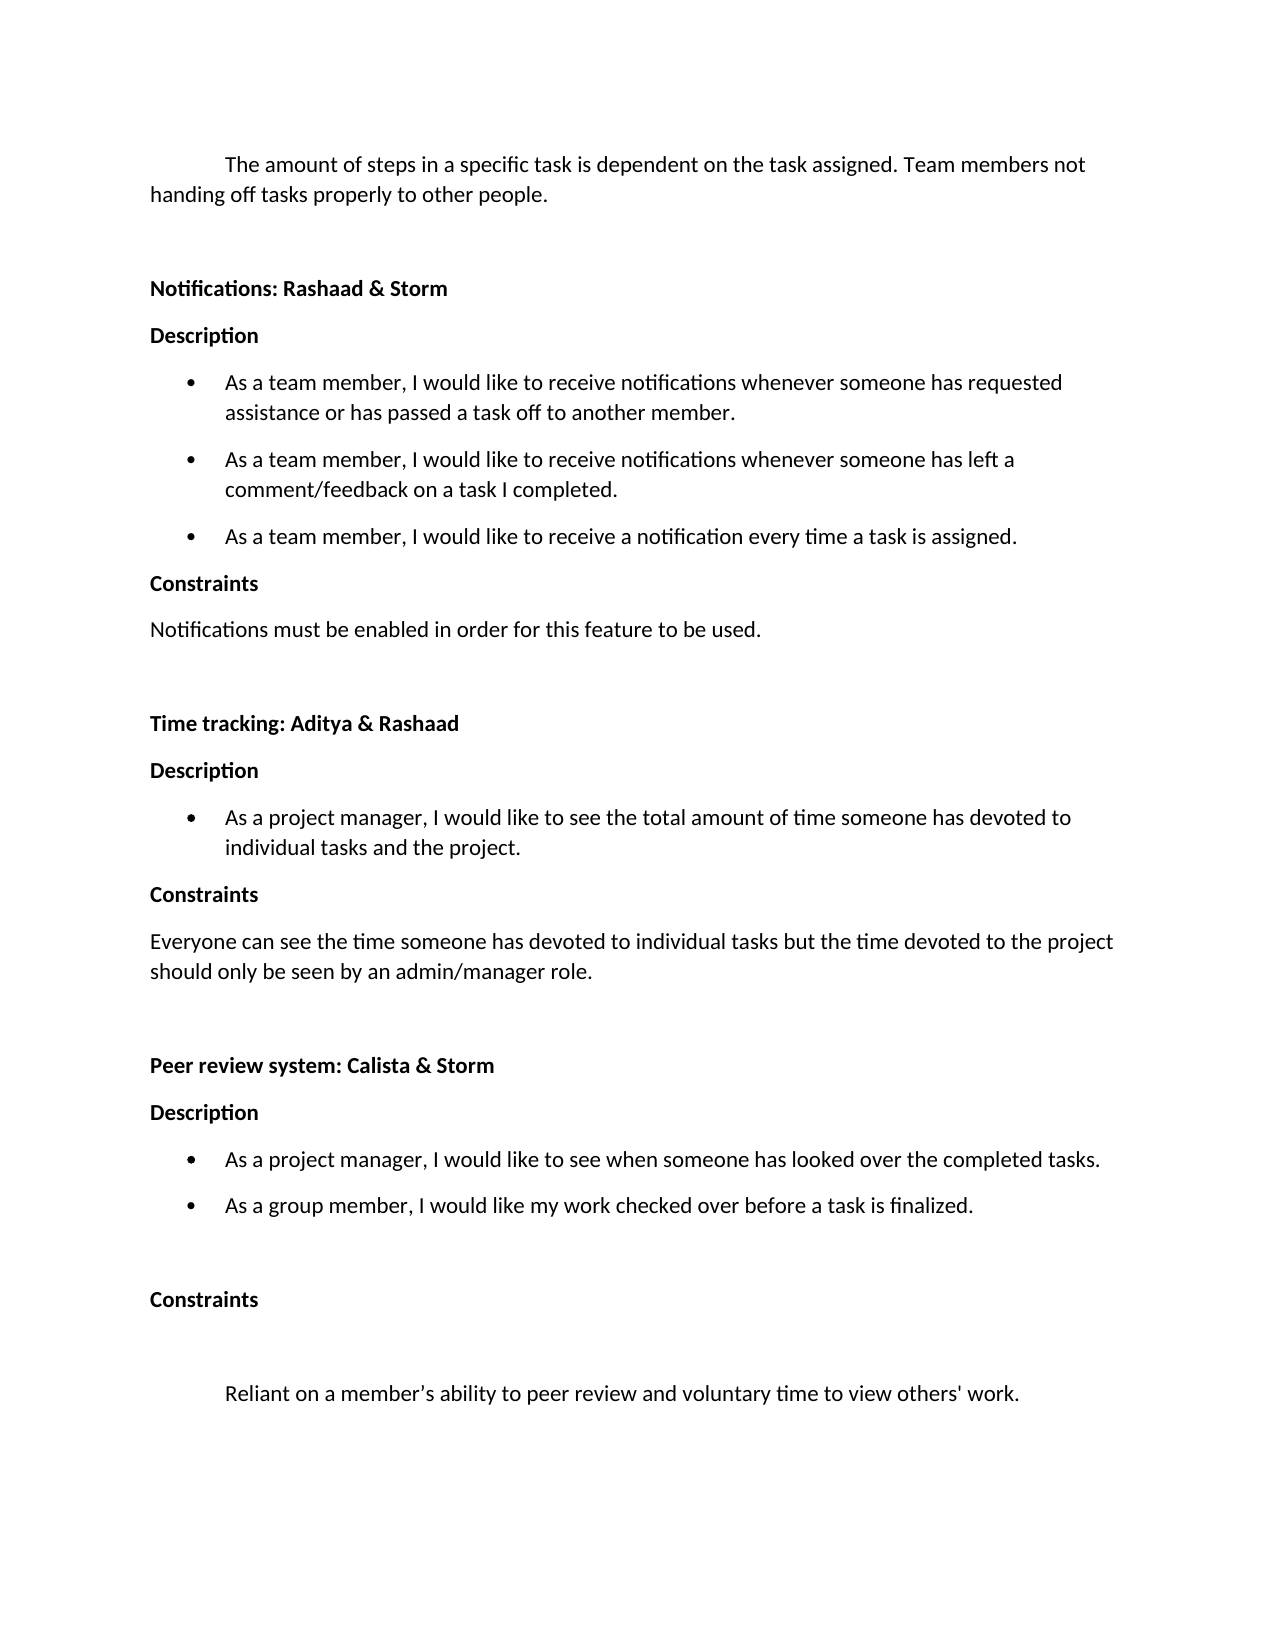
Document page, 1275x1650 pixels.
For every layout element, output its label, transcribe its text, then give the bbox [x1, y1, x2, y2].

text Constraints [150, 569, 1125, 597]
list As a project manager, I would like to see the total amount of time someone has devoted to individual tasks and the project. [187, 803, 1125, 861]
text Description [150, 321, 1125, 349]
list As a group member, I would like my work checked over before a task is finalized. [187, 1192, 1125, 1220]
text Constraints [150, 1285, 1125, 1313]
text Notifications: Rashaad & Storm [150, 274, 1125, 302]
text Everyone can see the time someone has devoted to individual tasks but the time devoted to the project should only be seen by an admin/manager role. [150, 927, 1125, 985]
text Description [150, 756, 1125, 784]
list As a team member, I would like to receive notifications whenever someone has left a comment/feedback on a task I completed. [187, 445, 1125, 503]
text Constraints [150, 880, 1125, 908]
text Time tracking: Aditya & Rashaad [150, 709, 1125, 737]
list As a team member, I would like to receive a notification every time a task is assigned. [187, 522, 1125, 550]
text The amount of steps in a specific task is dependent on the task assigned. Team members not handing off tasks properly to other people. [150, 150, 1125, 208]
text Peer review system: Calista & Storm [150, 1051, 1125, 1079]
text Description [150, 1098, 1125, 1126]
text Notifications must be enabled in order for this feature to be used. [150, 616, 1125, 644]
list As a project manager, I would like to see when someone has looked over the completed tasks. [187, 1145, 1125, 1173]
list As a team member, I would like to receive notifications whenever someone has requested assistance or has passed a task off to another member. [187, 368, 1125, 426]
text Reliant on a member’s ability to peer review and voluntary time to view others' work. [150, 1379, 1125, 1407]
